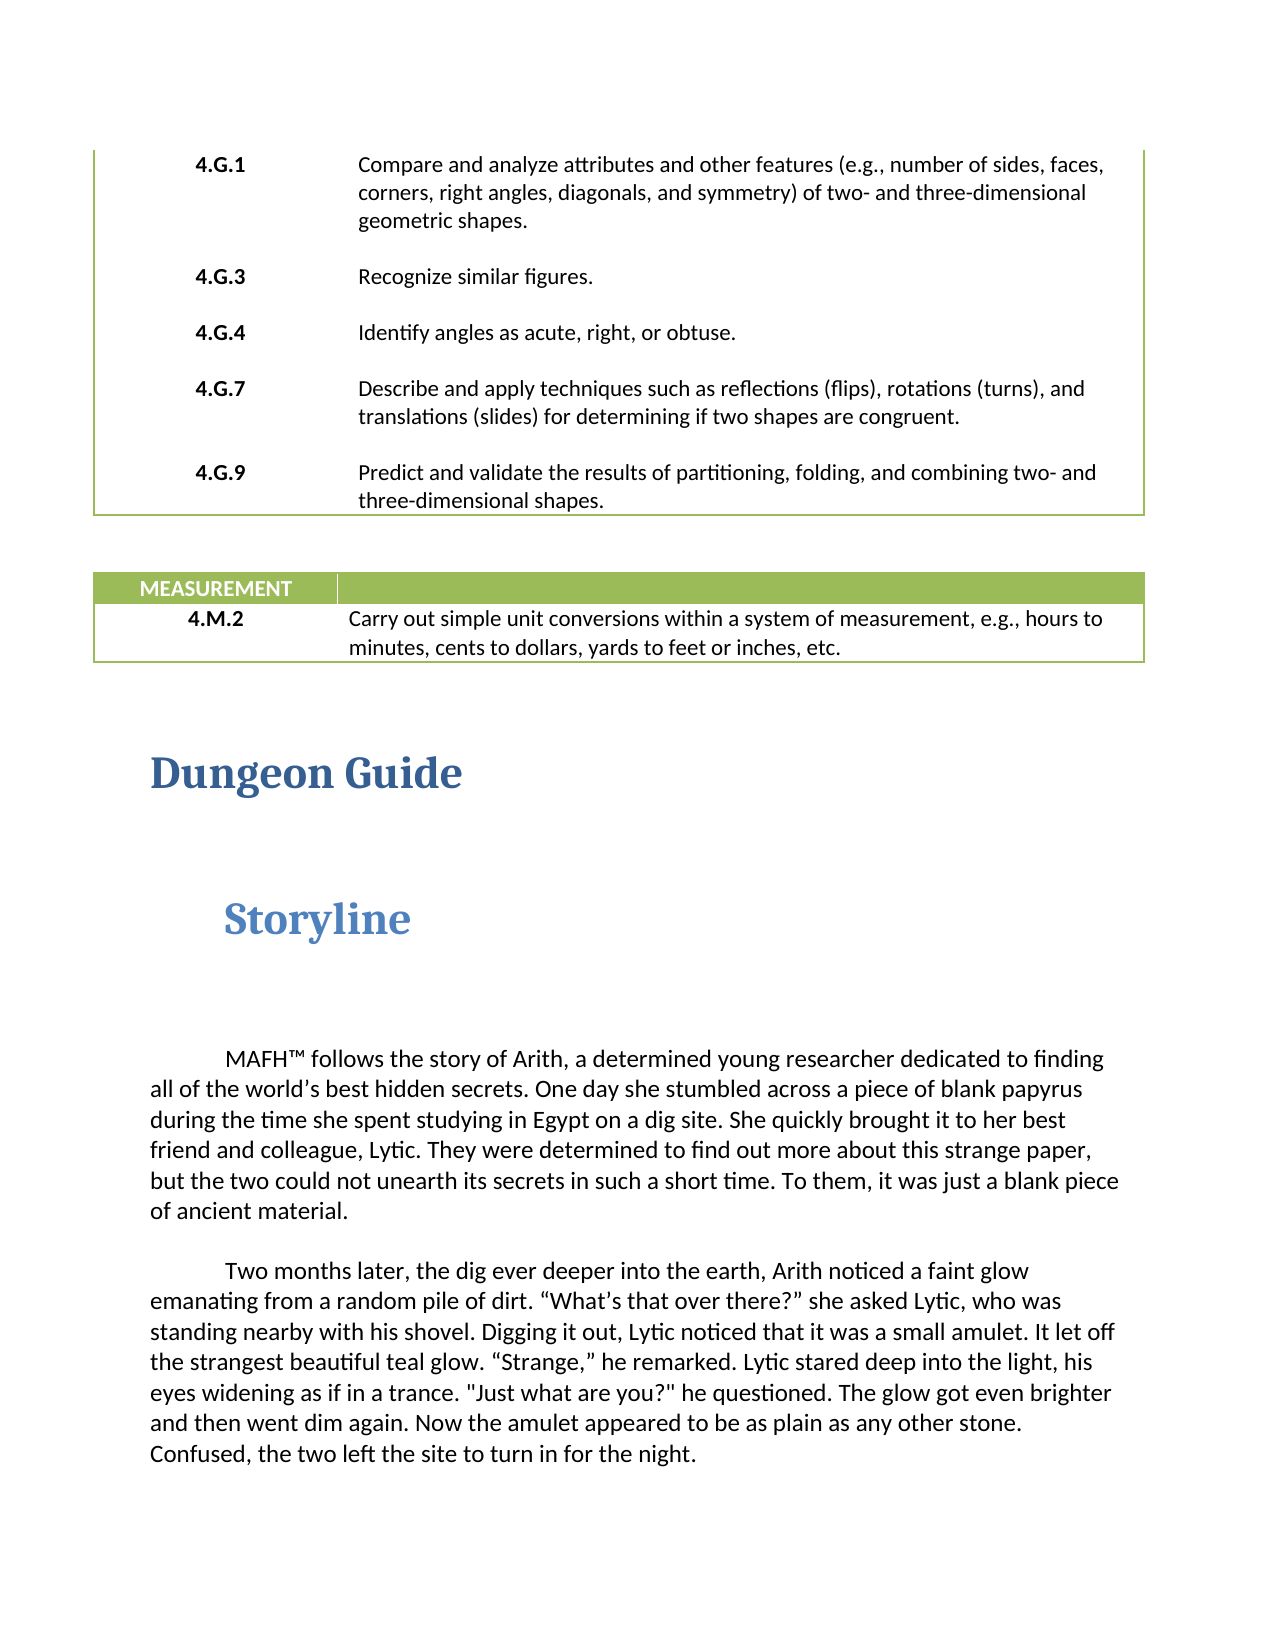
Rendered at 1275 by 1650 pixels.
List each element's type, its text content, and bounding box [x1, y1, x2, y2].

table_cell 4.G.7 [95, 374, 347, 458]
table_cell Identify angles as acute, right, or obtuse. [347, 318, 1143, 374]
table_cell 4.G.4 [95, 318, 347, 374]
table_cell 4.G.9 [95, 458, 347, 514]
table_cell 4.G.1 [95, 150, 347, 262]
subtitle Dungeon Guide [150, 748, 1125, 800]
text MAFH™ follows the story of Arith, a determined young researcher dedicated to finding all of the world’s best hidden secrets. One day she stumbled across a piece of blank papyrus during the time she spent studying in Egypt on a dig site. She quickly brought it to her best friend and colleague, Lytic. They were determined to find out more about this strange paper, but the two could not unearth its secrets in such a short time. To them, it was just a blank piece of ancient material. [150, 1043, 1125, 1226]
table_header [338, 574, 1143, 604]
table_cell Compare and analyze attributes and other features (e.g., number of sides, faces, corners, right angles, diagonals, and symmetry) of two- and three-dimensional geometric shapes. [347, 150, 1143, 262]
table_cell Recognize similar figures. [347, 262, 1143, 318]
table_cell Carry out simple unit conversions within a system of measurement, e.g., hours to minutes, cents to dollars, yards to feet or inches, etc. [338, 605, 1143, 661]
table_cell 4.G.3 [95, 262, 347, 318]
table_cell Predict and validate the results of partitioning, folding, and combining two- and three-dimensional shapes. [347, 458, 1143, 514]
subtitle Storyline [150, 893, 1125, 946]
table_cell 4.M.2 [95, 605, 337, 661]
table_cell Describe and apply techniques such as reflections (flips), rotations (turns), and translations (slides) for determining if two shapes are congruent. [347, 374, 1143, 458]
table_header MEASUREMENT [95, 574, 337, 604]
text Two months later, the dig ever deeper into the earth, Arith noticed a faint glow emanating from a random pile of dirt. “What’s that over there?” she asked Lytic, who was standing nearby with his shovel. Digging it out, Lytic noticed that it was a small amulet. It let off the strangest beautiful teal glow. “Strange,” he remarked. Lytic stared deep into the light, his eyes widening as if in a trance. "Just what are you?" he questioned. The glow got even brighter and then went dim again. Now the amulet appeared to be as plain as any other stone. Confused, the two left the site to turn in for the night. [150, 1255, 1125, 1469]
